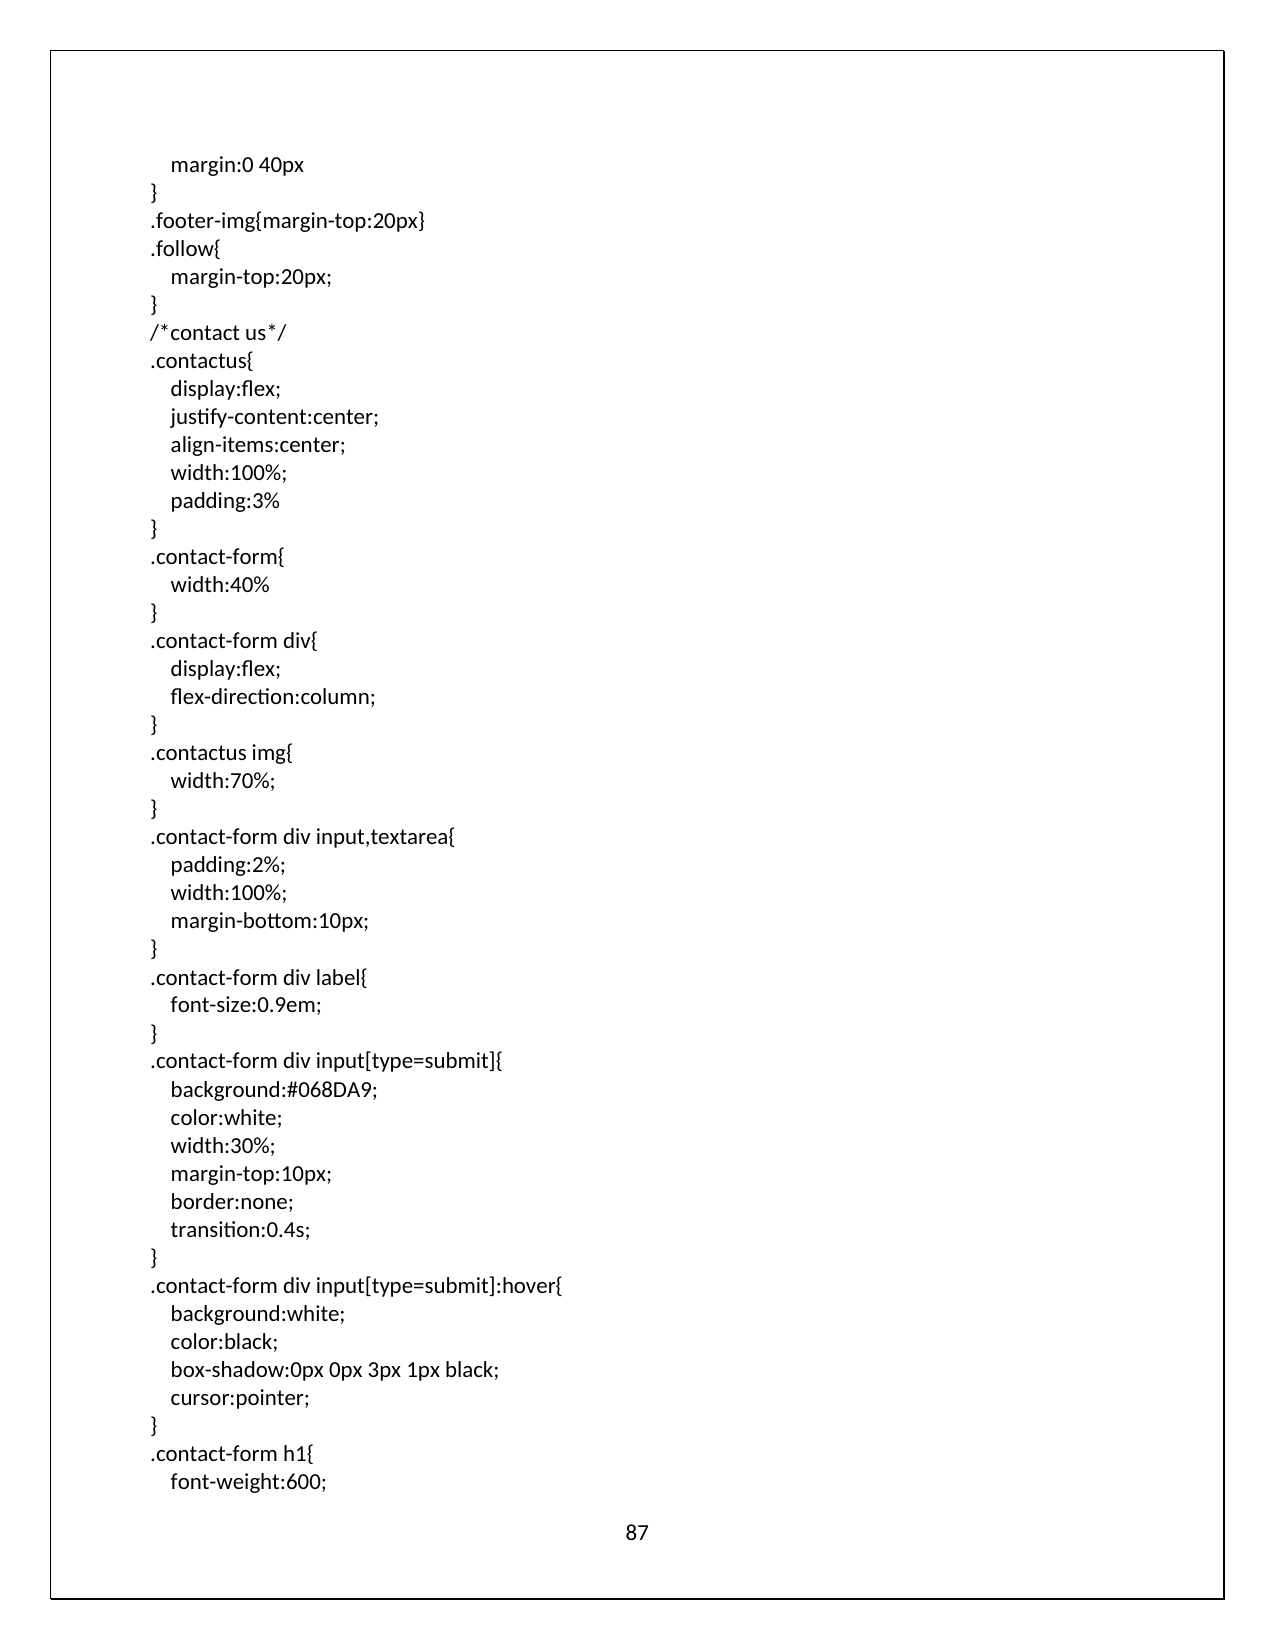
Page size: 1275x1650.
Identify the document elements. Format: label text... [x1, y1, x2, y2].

text } [150, 1243, 1124, 1271]
text display:flex; [150, 374, 1124, 402]
text .footer-img{margin-top:20px} [150, 206, 1124, 234]
text .contactus img{ [150, 738, 1124, 766]
text width:100%; [150, 458, 1124, 486]
text .contact-form div input[type=submit]{ [150, 1047, 1124, 1075]
text } [150, 598, 1124, 626]
text color:black; [150, 1327, 1124, 1355]
text } [150, 290, 1124, 318]
text justify-content:center; [150, 402, 1124, 430]
text margin-top:10px; [150, 1159, 1124, 1187]
text transition:0.4s; [150, 1215, 1124, 1243]
text background:#068DA9; [150, 1075, 1124, 1103]
text .contact-form div input,textarea{ [150, 822, 1124, 851]
text .contact-form{ [150, 542, 1124, 570]
text background:white; [150, 1299, 1124, 1327]
text font-size:0.9em; [150, 991, 1124, 1019]
text /*contact us*/ [150, 318, 1124, 346]
text color:white; [150, 1103, 1124, 1131]
text display:flex; [150, 654, 1124, 682]
text flex-direction:column; [150, 682, 1124, 710]
text .follow{ [150, 234, 1124, 262]
text } [150, 514, 1124, 542]
text align-items:center; [150, 430, 1124, 458]
text margin-top:20px; [150, 262, 1124, 290]
text font-weight:600; [150, 1467, 1124, 1495]
text } [150, 710, 1124, 738]
text border:none; [150, 1187, 1124, 1215]
text padding:3% [150, 486, 1124, 514]
text } [150, 178, 1124, 206]
text .contactus{ [150, 346, 1124, 374]
text } [150, 934, 1124, 963]
text cursor:pointer; [150, 1383, 1124, 1411]
text width:40% [150, 570, 1124, 598]
text box-shadow:0px 0px 3px 1px black; [150, 1355, 1124, 1383]
text } [150, 794, 1124, 822]
text .contact-form h1{ [150, 1439, 1124, 1467]
text } [150, 1411, 1124, 1439]
text } [150, 1019, 1124, 1047]
text padding:2%; [150, 851, 1124, 878]
text width:30%; [150, 1131, 1124, 1159]
text .contact-form div{ [150, 626, 1124, 654]
text .contact-form div label{ [150, 963, 1124, 991]
text width:70%; [150, 766, 1124, 794]
text margin-bottom:10px; [150, 907, 1124, 934]
text width:100%; [150, 878, 1124, 907]
text margin:0 40px [150, 150, 1124, 178]
text .contact-form div input[type=submit]:hover{ [150, 1271, 1124, 1299]
